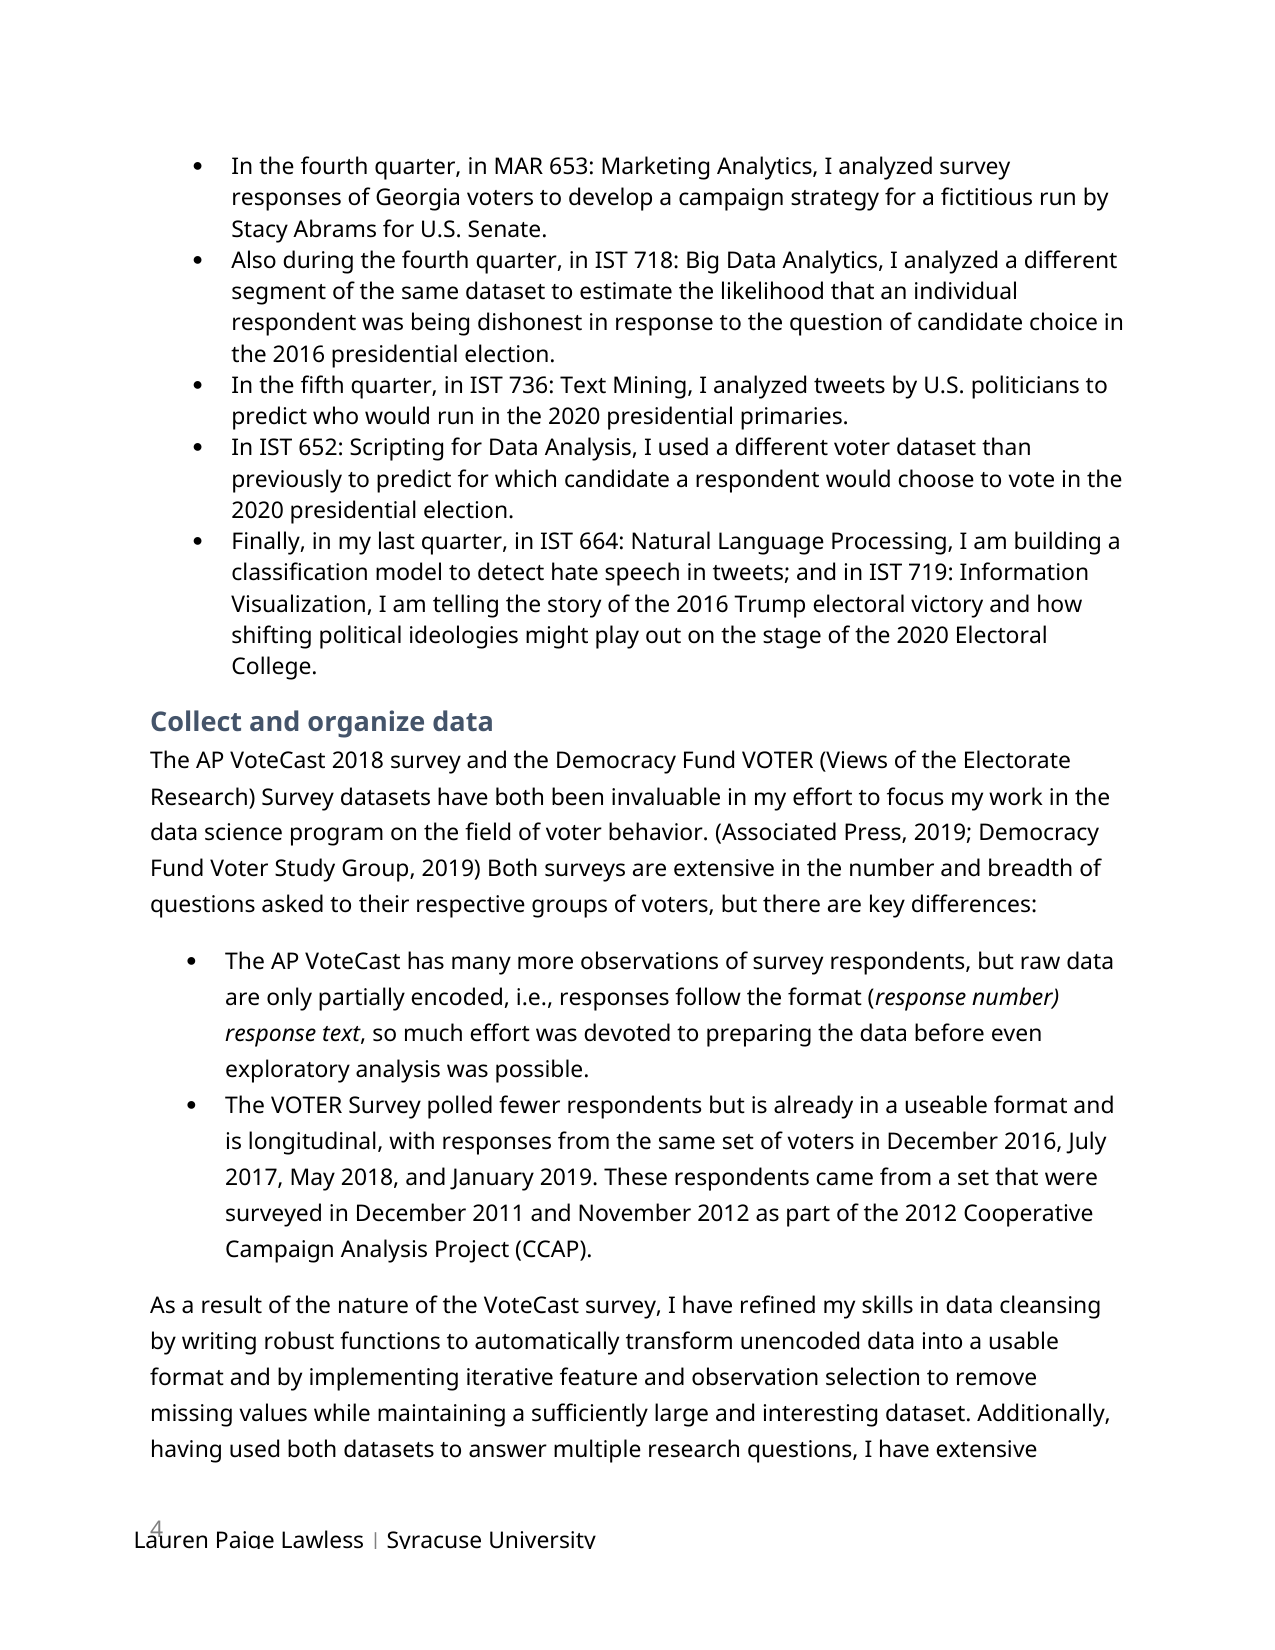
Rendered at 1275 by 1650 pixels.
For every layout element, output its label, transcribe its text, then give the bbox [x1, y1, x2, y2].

text The AP VoteCast 2018 survey and the Democracy Fund VOTER (Views of the Electorate Research) Survey datasets have both been invaluable in my effort to focus my work in the data science program on the field of voter behavior. Both surveys are extensive in the number and breadth of questions asked to their respective groups of voters, but there are key differences: [150, 744, 1125, 919]
list The VOTER Survey polled fewer respondents but is already in a useable format and is longitudinal, with responses from the same set of voters in December 2016, July 2017, May 2018, and January 2019. These respondents came from a set that were surveyed in December 2011 and November 2012 as part of the 2012 Cooperative Campaign Analysis Project (CCAP). [187, 1089, 1125, 1264]
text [150, 1289, 1125, 1464]
subtitle Collect and organize data [150, 702, 1125, 739]
list Finally, in my last quarter, in IST 664: Natural Language Processing, I am building a classification model to detect hate speech in tweets; and in IST 719: Information Visualization, I am telling the story of the 2016 Trump electoral victory and how shifting political ideologies might play out on the stage of the 2020 Electoral College. [194, 525, 1125, 681]
list The AP VoteCast has many more observations of survey respondents, but raw data are only partially encoded, i.e., responses follow the format (response number) response text, so much effort was devoted to preparing the data before even exploratory analysis was possible. [187, 945, 1125, 1084]
list In the fifth quarter, in IST 736: Text Mining, I analyzed tweets by U.S. politicians to predict who would run in the 2020 presidential primaries. [194, 369, 1125, 431]
list In IST 652: Scripting for Data Analysis, I used a different voter dataset than previously to predict for which candidate a respondent would choose to vote in the 2020 presidential election. [194, 431, 1125, 525]
list In the fourth quarter, in MAR 653: Marketing Analytics, I analyzed survey responses of Georgia voters to develop a campaign strategy for a fictitious run by Stacy Abrams for U.S. Senate. [194, 150, 1125, 244]
list Also during the fourth quarter, in IST 718: Big Data Analytics, I analyzed a different segment of the same dataset to estimate the likelihood that an individual respondent was being dishonest in response to the question of candidate choice in the 2016 presidential election. [194, 244, 1125, 369]
